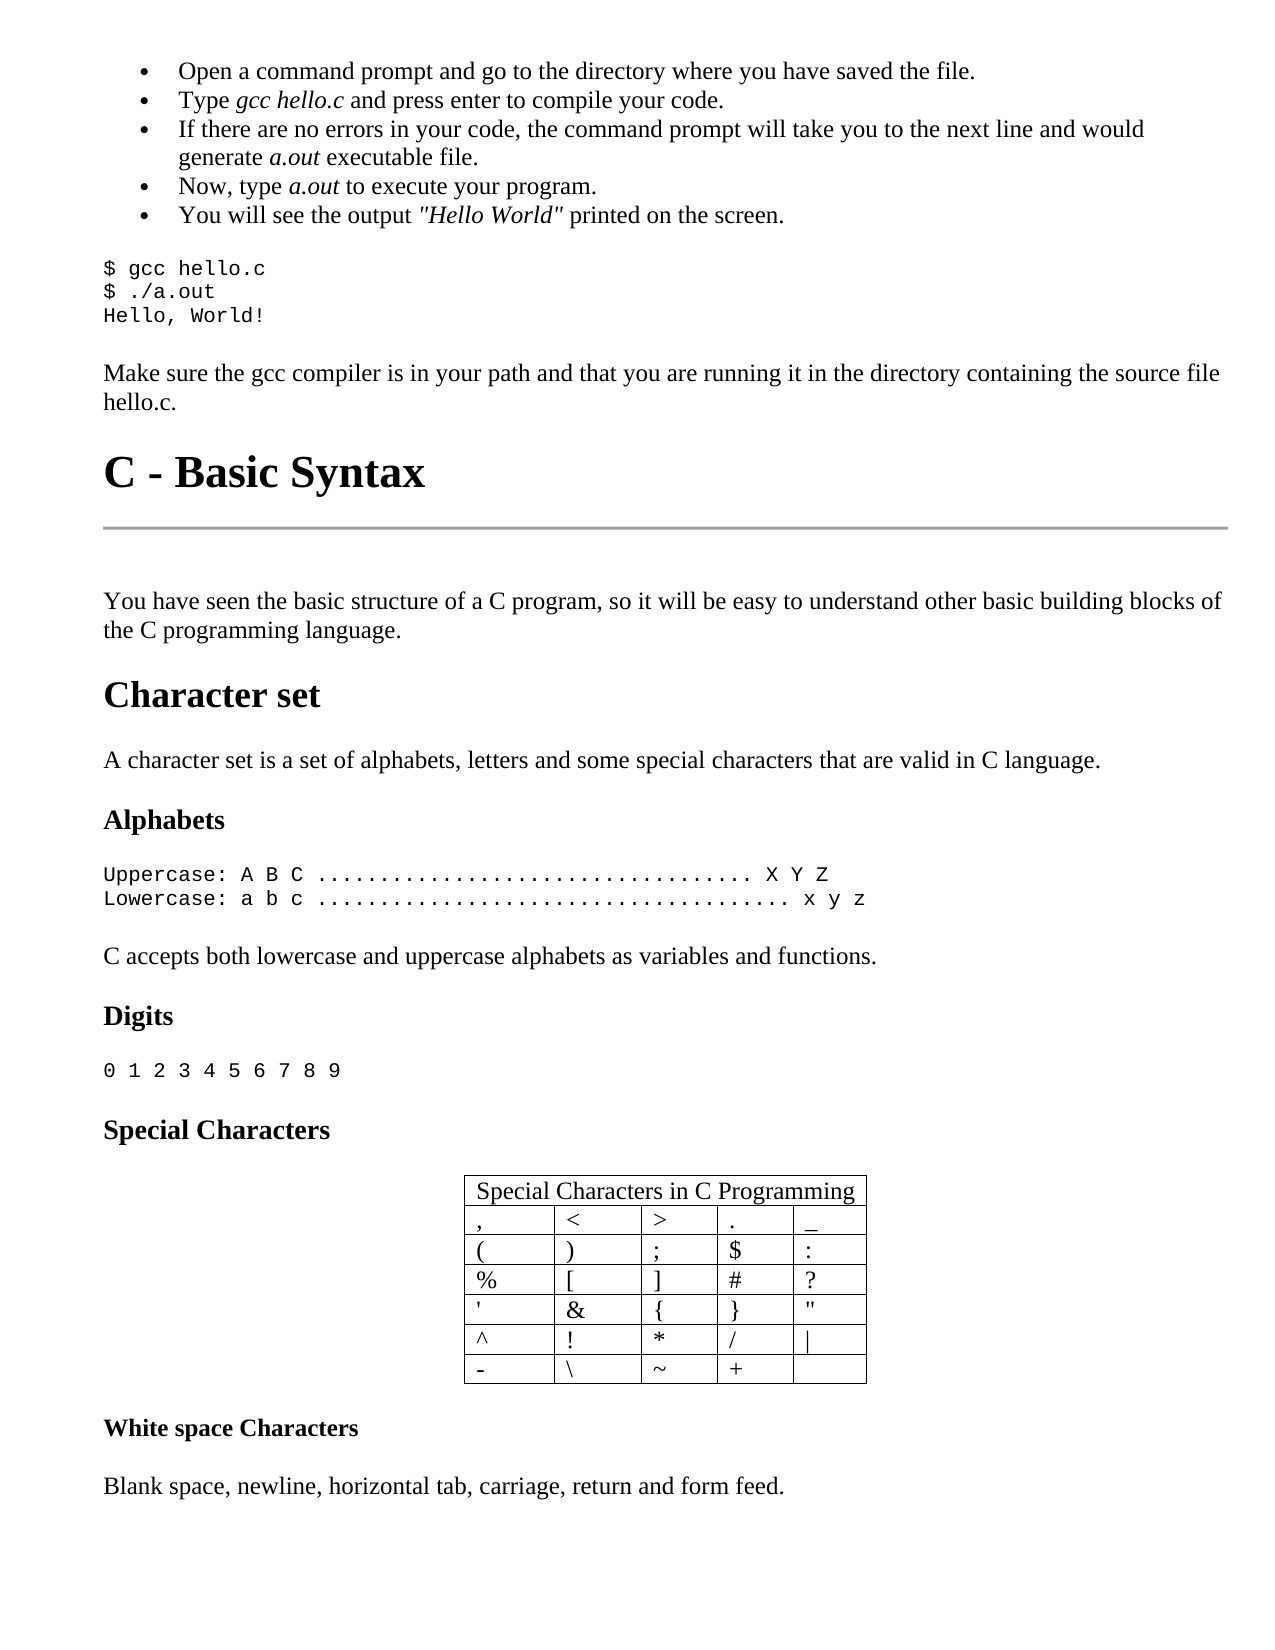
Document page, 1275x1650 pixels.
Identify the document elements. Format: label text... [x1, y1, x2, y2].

table_cell ( [465, 1235, 554, 1264]
table_cell { [642, 1295, 717, 1324]
table_cell & [555, 1295, 641, 1324]
table_cell % [465, 1265, 554, 1294]
text A character set is a set of alphabets, letters and some special characters that are valid in C language. [103, 745, 1228, 774]
list If there are no errors in your code, the command prompt will take you to the next line and would generate a.out executable file. [141, 114, 1228, 171]
list Open a command prompt and go to the directory where you have saved the file. [141, 56, 1228, 85]
table_cell - [465, 1355, 554, 1383]
table_cell " [794, 1295, 866, 1324]
text $ ./a.out [103, 282, 1228, 305]
text You have seen the basic structure of a C program, so it will be easy to understand other basic building blocks of the C programming language. [103, 586, 1228, 643]
table_cell _ [794, 1206, 866, 1234]
table_cell ^ [465, 1325, 554, 1353]
list You will see the output "Hello World" printed on the screen. [141, 200, 1228, 229]
text Hello, World! [103, 305, 1228, 329]
table_cell ; [642, 1235, 717, 1264]
table_cell } [718, 1295, 793, 1324]
text Character set [103, 673, 1228, 716]
text 0 1 2 3 4 5 6 7 8 9 [103, 1060, 1228, 1084]
text Uppercase: A B C ................................... X Y Z [103, 864, 1228, 888]
table_cell . [718, 1206, 793, 1234]
table_cell \ [555, 1355, 641, 1383]
subtitle C - Basic Syntax [103, 445, 1228, 497]
text Make sure the gcc compiler is in your path and that you are running it in the directory containing the source file hello.c. [103, 358, 1228, 416]
list Type gcc hello.c and press enter to compile your code. [141, 85, 1228, 114]
table_cell ) [555, 1235, 641, 1264]
table_cell , [465, 1206, 554, 1234]
list Now, type a.out to execute your program. [141, 171, 1228, 200]
table_cell > [642, 1206, 717, 1234]
table_cell ~ [642, 1355, 717, 1383]
text White space Characters [103, 1413, 1228, 1442]
table_cell [ [555, 1265, 641, 1294]
table_cell # [718, 1265, 793, 1294]
table_cell | [794, 1325, 866, 1353]
text $ gcc hello.c [103, 258, 1228, 282]
table_cell ! [555, 1325, 641, 1353]
table_cell ? [794, 1265, 866, 1294]
table_cell * [642, 1325, 717, 1353]
table_cell [794, 1355, 866, 1383]
text Blank space, newline, horizontal tab, carriage, return and form feed. [103, 1471, 1228, 1500]
table_cell < [555, 1206, 641, 1234]
table_cell ' [465, 1295, 554, 1324]
table_cell / [718, 1325, 793, 1353]
table_cell $ [718, 1235, 793, 1264]
text Digits [103, 999, 1228, 1031]
table_cell : [794, 1235, 866, 1264]
text C accepts both lowercase and uppercase alphabets as variables and functions. [103, 941, 1228, 969]
text Lowercase: a b c ...................................... x y z [103, 888, 1228, 912]
table_cell ] [642, 1265, 717, 1294]
table_header Special Characters in C Programming [465, 1176, 866, 1204]
text Alphabets [103, 803, 1228, 835]
text Special Characters [103, 1113, 1228, 1146]
table_cell + [718, 1355, 793, 1383]
